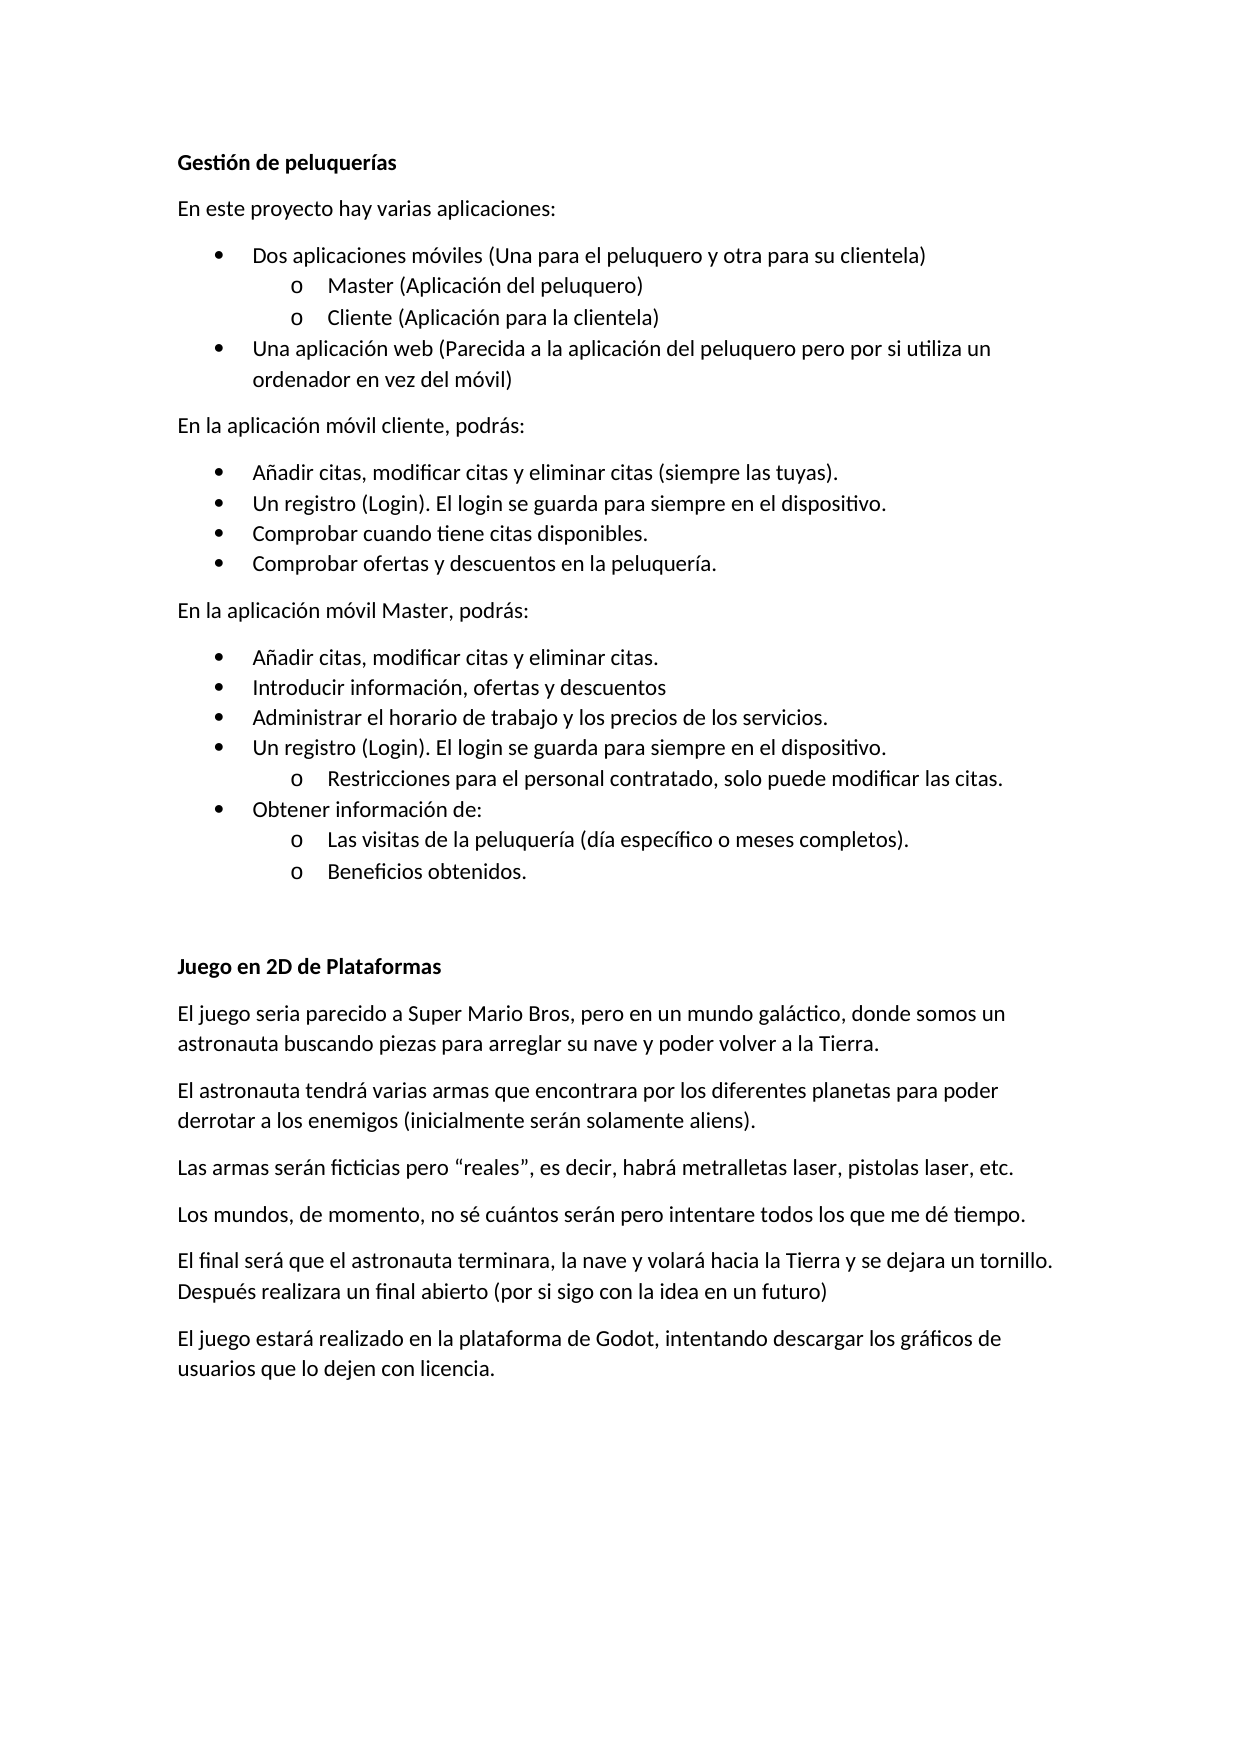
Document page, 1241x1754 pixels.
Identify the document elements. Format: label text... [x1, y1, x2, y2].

text Las armas serán ficticias pero “reales”, es decir, habrá metralletas laser, pistolas laser, etc. [177, 1153, 1063, 1181]
list Master (Aplicación del peluquero) [290, 272, 1063, 301]
text Los mundos, de momento, no sé cuántos serán pero intentare todos los que me dé tiempo. [177, 1200, 1063, 1228]
list Añadir citas, modificar citas y eliminar citas (siempre las tuyas). [215, 458, 1063, 486]
list Las visitas de la peluquería (día específico o meses completos). [290, 825, 1063, 854]
list Beneficios obtenidos. [290, 857, 1063, 886]
list Dos aplicaciones móviles (Una para el peluquero y otra para su clientela) [215, 241, 1063, 269]
text El juego seria parecido a Super Mario Bros, pero en un mundo galáctico, donde somos un astronauta buscando piezas para arreglar su nave y poder volver a la Tierra. [177, 999, 1063, 1057]
list Una aplicación web (Parecida a la aplicación del peluquero pero por si utiliza un ordenador en vez del móvil) [215, 334, 1063, 393]
list Comprobar cuando tiene citas disponibles. [215, 519, 1063, 547]
list Añadir citas, modificar citas y eliminar citas. [215, 643, 1063, 671]
text En la aplicación móvil cliente, podrás: [177, 412, 1063, 439]
text Juego en 2D de Plataformas [177, 952, 1063, 980]
list Cliente (Aplicación para la clientela) [290, 303, 1063, 332]
list Introducir información, ofertas y descuentos [215, 673, 1063, 701]
text En la aplicación móvil Master, podrás: [177, 596, 1063, 624]
list Un registro (Login). El login se guarda para siempre en el dispositivo. [215, 489, 1063, 517]
list Obtener información de: [215, 795, 1063, 823]
list Administrar el horario de trabajo y los precios de los servicios. [215, 703, 1063, 731]
text Gestión de peluquerías [177, 148, 1063, 176]
list Comprobar ofertas y descuentos en la peluquería. [215, 549, 1063, 577]
text En este proyecto hay varias aplicaciones: [177, 194, 1063, 222]
list Restricciones para el personal contratado, solo puede modificar las citas. [290, 764, 1063, 793]
text El astronauta tendrá varias armas que encontrara por los diferentes planetas para poder derrotar a los enemigos (inicialmente serán solamente aliens). [177, 1076, 1063, 1134]
list Un registro (Login). El login se guarda para siempre en el dispositivo. [215, 733, 1063, 761]
text El final será que el astronauta terminara, la nave y volará hacia la Tierra y se dejara un tornillo. Después realizara un final abierto (por si sigo con la idea en un futuro) [177, 1247, 1063, 1305]
text El juego estará realizado en la plataforma de Godot, intentando descargar los gráficos de usuarios que lo dejen con licencia. [177, 1324, 1063, 1382]
